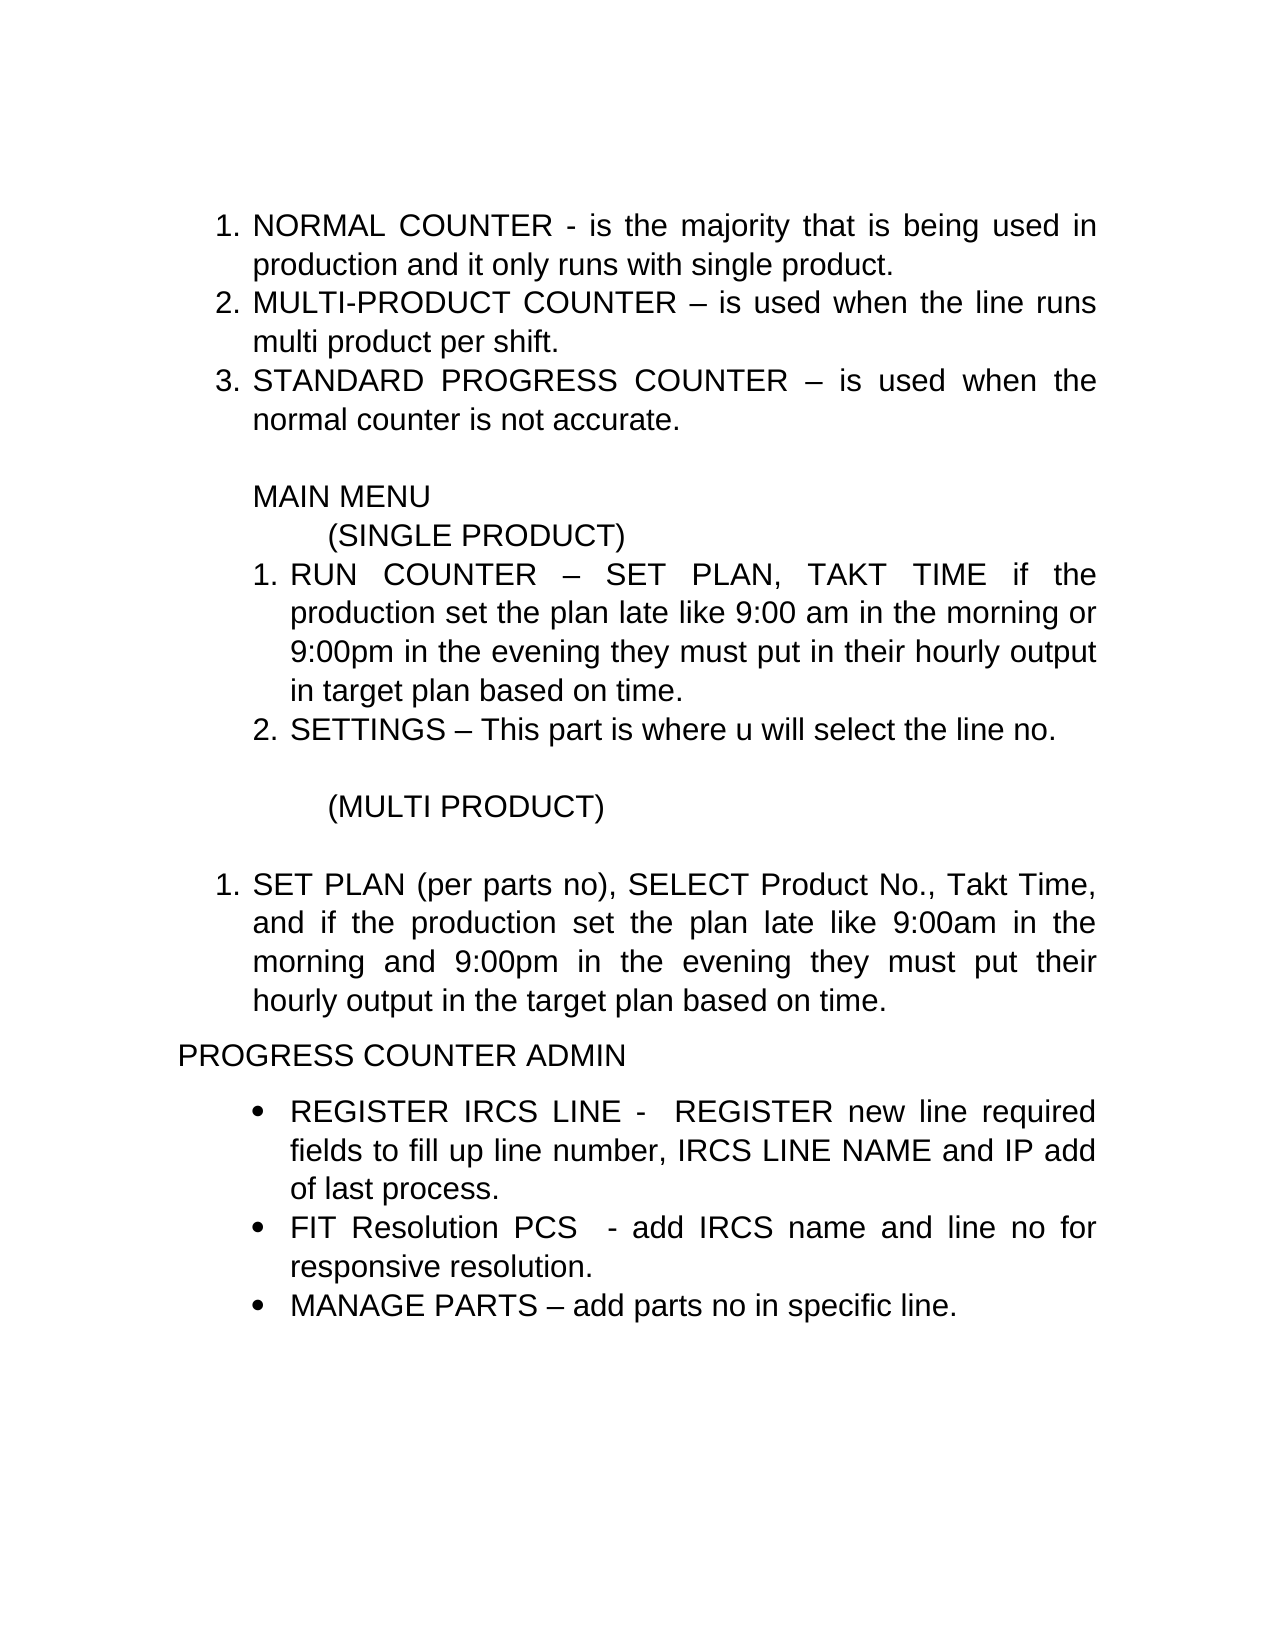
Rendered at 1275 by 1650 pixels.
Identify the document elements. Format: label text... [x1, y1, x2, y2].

list MANAGE PARTS – add parts no in specific line. [252, 1287, 1098, 1323]
list (MULTI PRODUCT) [327, 788, 1098, 824]
list STANDARD PROGRESS COUNTER – is used when the normal counter is not accurate. [215, 362, 1098, 436]
text PROGRESS COUNTER ADMIN [177, 1037, 1098, 1073]
list MAIN MENU [252, 478, 1098, 514]
list FIT Resolution PCS - add IRCS name and line no for responsive resolution. [252, 1209, 1098, 1284]
list (SINGLE PRODUCT) [252, 517, 1098, 553]
list REGISTER IRCS LINE - REGISTER new line required fields to fill up line number, IRCS LINE NAME and IP add of last process. [252, 1093, 1098, 1206]
list SETTINGS – This part is where u will select the line no. [252, 711, 1098, 746]
list NORMAL COUNTER - is the majority that is being used in production and it only runs with single product. [215, 207, 1098, 281]
list SET PLAN (per parts no), SELECT Product No., Takt Time, and if the production set the plan late like 9:00am in the morning and 9:00pm in the evening they must put their hourly output in the target plan based on time. [215, 866, 1098, 1018]
list RUN COUNTER – SET PLAN, TAKT TIME if the production set the plan late like 9:00 am in the morning or 9:00pm in the evening they must put in their hourly output in target plan based on time. [252, 556, 1098, 708]
list MULTI-PRODUCT COUNTER – is used when the line runs multi product per shift. [215, 284, 1098, 359]
